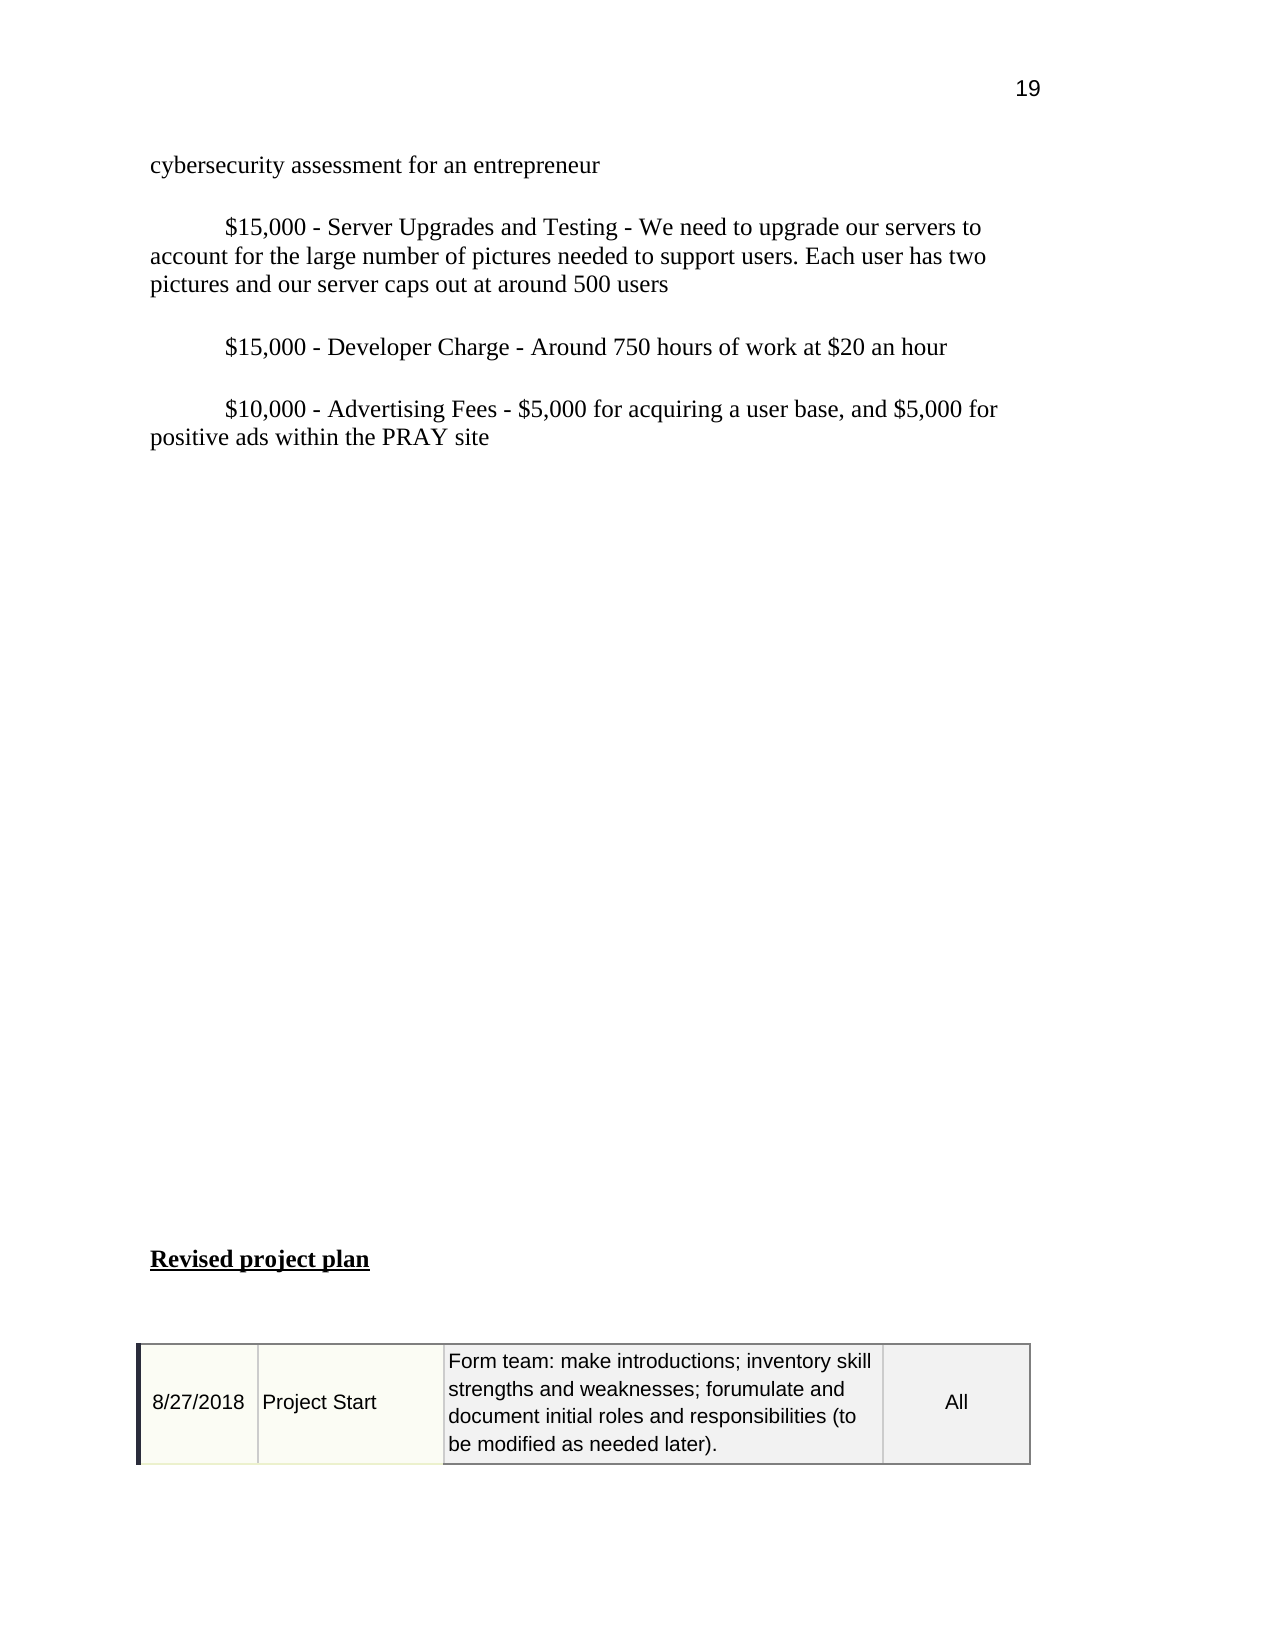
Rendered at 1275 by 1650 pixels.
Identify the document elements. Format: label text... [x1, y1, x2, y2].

subtitle Revised project plan [150, 1244, 1041, 1273]
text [150, 150, 1041, 179]
table_header 8/27/2018 [141, 1345, 257, 1463]
text $15,000 - Developer Charge - Around 750 hours of work at $20 an hour [150, 332, 1041, 360]
table_header Form team: make introductions; inventory skill strengths and weaknesses; forumulate and document initial roles and responsibilities (to be modified as needed later). [445, 1345, 882, 1463]
text $15,000 - Server Upgrades and Testing - We need to upgrade our servers to account for the large number of pictures needed to support users. Each user has two pictures and our server caps out at around 500 users [150, 212, 1041, 298]
text $10,000 - Advertising Fees - $5,000 for acquiring a user base, and $5,000 for positive ads within the PRAY site [150, 394, 1041, 451]
table_header All [884, 1345, 1029, 1463]
table_header Project Start [259, 1345, 443, 1463]
